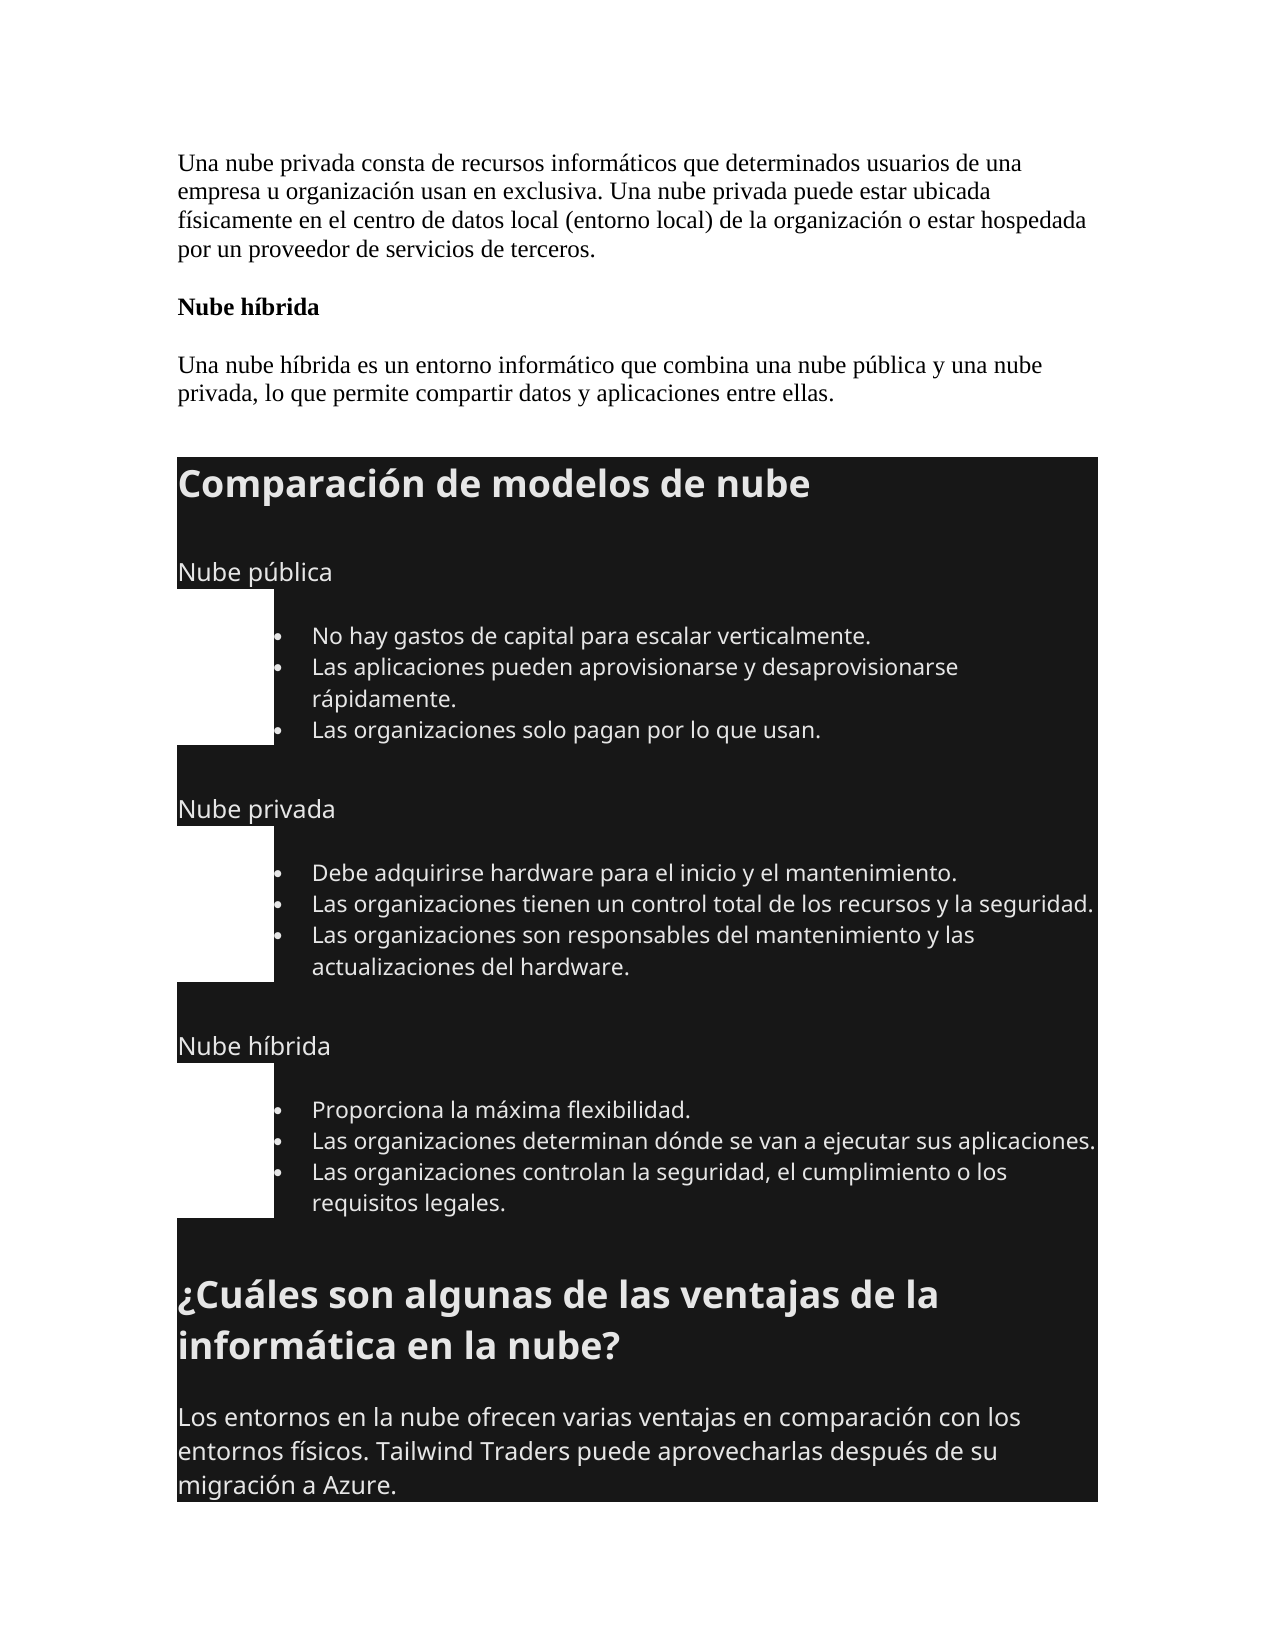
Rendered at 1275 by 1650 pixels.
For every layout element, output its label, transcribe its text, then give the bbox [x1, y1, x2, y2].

list Las aplicaciones pueden aprovisionarse y desaprovisionarse rápidamente. [274, 651, 1098, 714]
subtitle Comparación de modelos de nube [177, 457, 1098, 508]
text ¿Cuáles son algunas de las ventajas de la informática en la nube? [177, 1268, 1098, 1371]
text Los entornos en la nube ofrecen varias ventajas en comparación con los entornos físicos. Tailwind Traders puede aprovecharlas después de su migración a Azure. [177, 1400, 1098, 1502]
list Debe adquirirse hardware para el inicio y el mantenimiento. [274, 857, 1098, 888]
subtitle Nube privada [177, 792, 1098, 826]
list Proporciona la máxima flexibilidad. [274, 1093, 1098, 1125]
list Las organizaciones son responsables del mantenimiento y las actualizaciones del hardware. [274, 919, 1098, 982]
text Una nube privada consta de recursos informáticos que determinados usuarios de una empresa u organización usan en exclusiva. Una nube privada puede estar ubicada físicamente en el centro de datos local (entorno local) de la organización o estar hospedada por un proveedor de servicios de terceros. [177, 148, 1098, 263]
text Nube híbrida [177, 292, 1098, 321]
list Las organizaciones tienen un control total de los recursos y la seguridad. [274, 888, 1098, 919]
subtitle Nube híbrida [177, 1029, 1098, 1063]
text Una nube híbrida es un entorno informático que combina una nube pública y una nube privada, lo que permite compartir datos y aplicaciones entre ellas. [177, 350, 1098, 407]
list Las organizaciones controlan la seguridad, el cumplimiento o los requisitos legales. [274, 1156, 1098, 1218]
list No hay gastos de capital para escalar verticalmente. [274, 620, 1098, 651]
subtitle Nube pública [177, 555, 1098, 589]
list Las organizaciones solo pagan por lo que usan. [274, 714, 1098, 745]
list Las organizaciones determinan dónde se van a ejecutar sus aplicaciones. [274, 1125, 1098, 1156]
